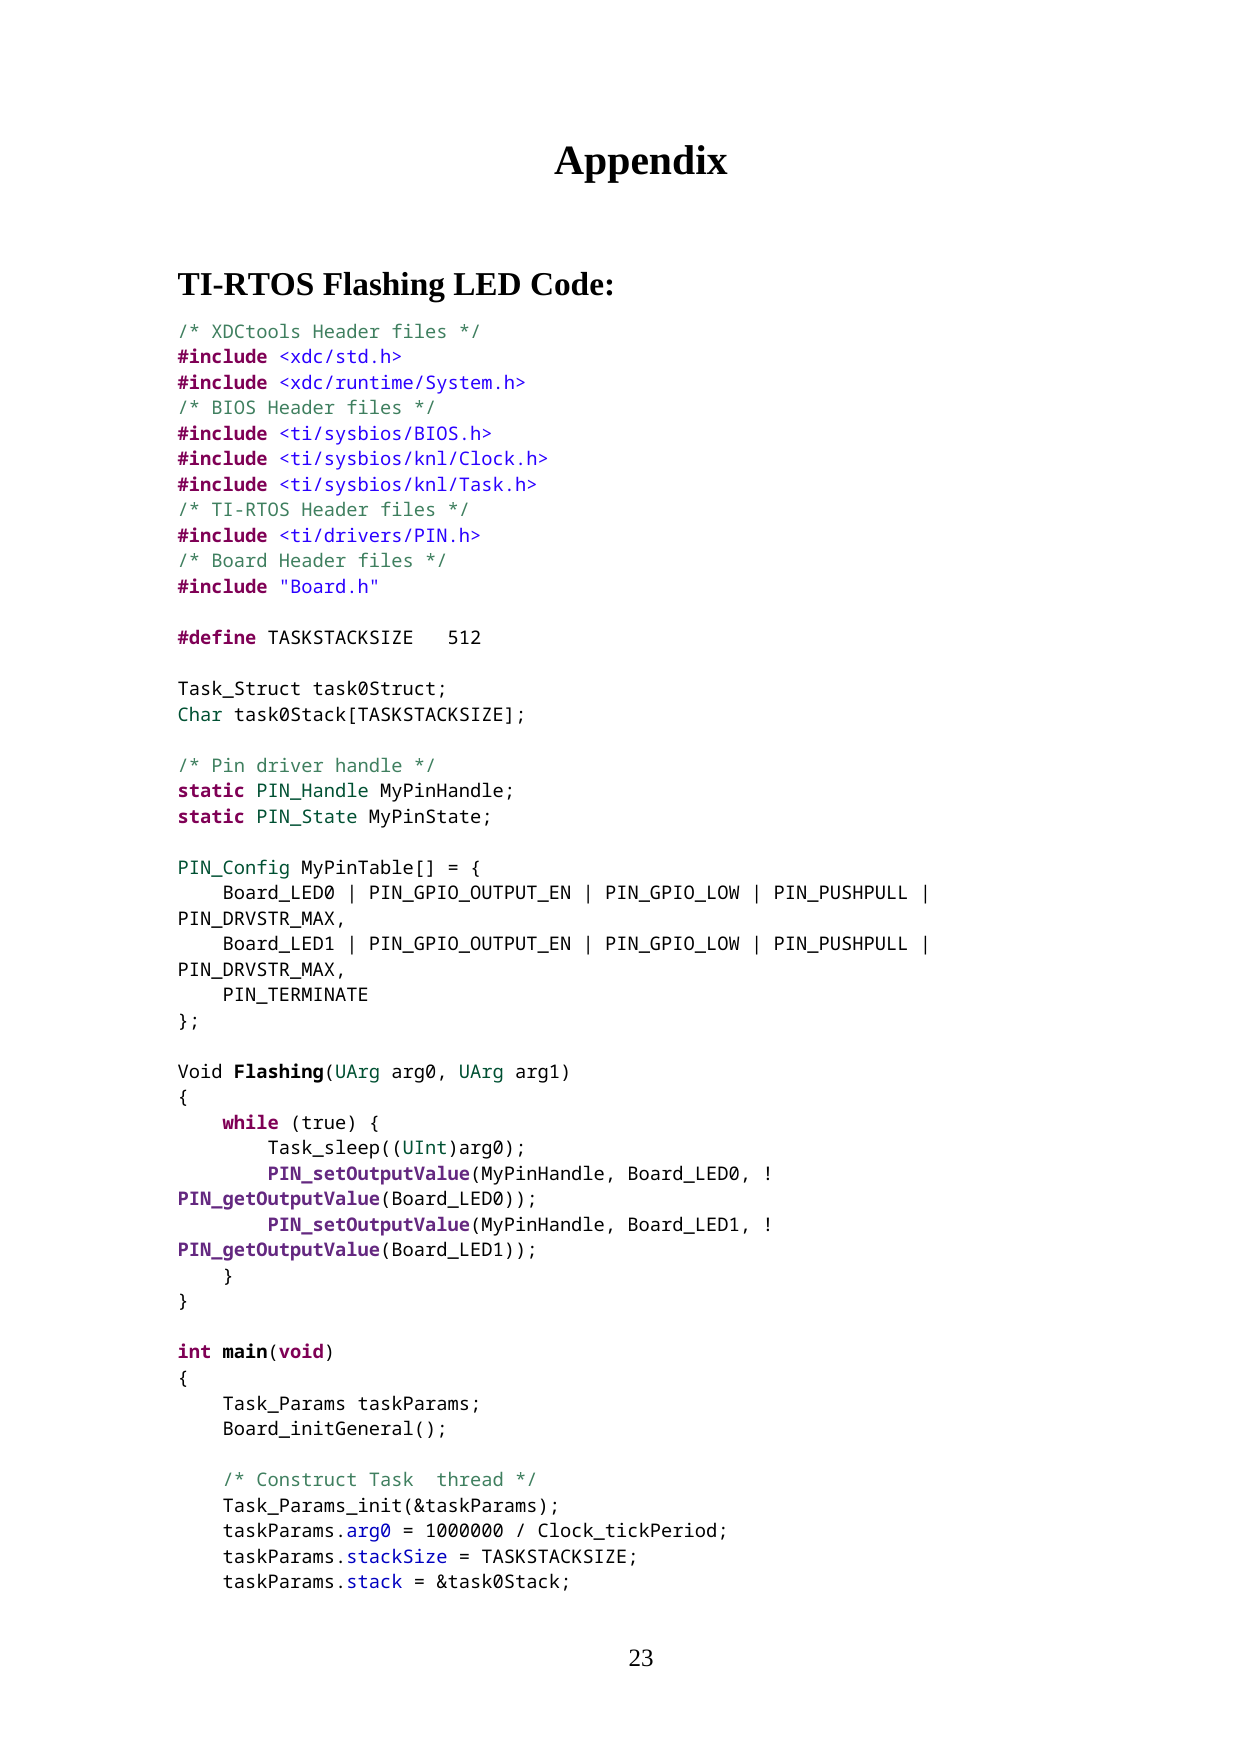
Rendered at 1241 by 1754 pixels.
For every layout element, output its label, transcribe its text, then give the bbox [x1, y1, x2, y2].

text #include <xdc/std.h> [177, 343, 1104, 369]
text /* TI-RTOS Header files */ [177, 497, 1104, 522]
text Board_initGeneral(); [177, 1415, 1104, 1441]
text static PIN_State MyPinState; [177, 803, 1104, 828]
text }; [177, 1007, 1104, 1033]
subtitle TI-RTOS Flashing LED Code: [177, 264, 1104, 302]
text } [177, 1288, 1104, 1313]
text PIN_TERMINATE [177, 982, 1104, 1007]
text Board_LED0 | PIN_GPIO_OUTPUT_EN | PIN_GPIO_LOW | PIN_PUSHPULL | PIN_DRVSTR_MAX, [177, 879, 1104, 931]
text /* Board Header files */ [177, 548, 1104, 573]
text PIN_setOutputValue(MyPinHandle, Board_LED1, !PIN_getOutputValue(Board_LED1)); [177, 1211, 1104, 1262]
text Task_sleep((UInt)arg0); [177, 1135, 1104, 1160]
text taskParams.stackSize = TASKSTACKSIZE; [177, 1543, 1104, 1568]
subtitle Appendix [177, 136, 1104, 184]
text #include <xdc/runtime/System.h> [177, 369, 1104, 394]
text Task_Params_init(&taskParams); [177, 1492, 1104, 1517]
text { [177, 1364, 1104, 1390]
text Task_Struct task0Struct; [177, 675, 1104, 701]
text } [177, 1262, 1104, 1288]
text /* Construct Task thread */ [177, 1466, 1104, 1492]
text Char task0Stack[TASKSTACKSIZE]; [177, 701, 1104, 726]
text static PIN_Handle MyPinHandle; [177, 777, 1104, 803]
text Void Flashing(UArg arg0, UArg arg1) [177, 1058, 1104, 1084]
text #include <ti/sysbios/BIOS.h> [177, 420, 1104, 446]
text /* XDCtools Header files */ [177, 318, 1104, 343]
text #include <ti/sysbios/knl/Task.h> [177, 471, 1104, 497]
text taskParams.stack = &task0Stack; [177, 1568, 1104, 1594]
text #include <ti/drivers/PIN.h> [177, 522, 1104, 548]
text PIN_setOutputValue(MyPinHandle, Board_LED0, !PIN_getOutputValue(Board_LED0)); [177, 1160, 1104, 1211]
text int main(void) [177, 1339, 1104, 1364]
text PIN_Config MyPinTable[] = { [177, 854, 1104, 879]
text #define TASKSTACKSIZE 512 [177, 624, 1104, 650]
text Task_Params taskParams; [177, 1390, 1104, 1415]
text Board_LED1 | PIN_GPIO_OUTPUT_EN | PIN_GPIO_LOW | PIN_PUSHPULL | PIN_DRVSTR_MAX, [177, 931, 1104, 982]
text /* BIOS Header files */ [177, 394, 1104, 420]
text /* Pin driver handle */ [177, 752, 1104, 777]
text #include "Board.h" [177, 573, 1104, 599]
text while (true) { [177, 1109, 1104, 1135]
text #include <ti/sysbios/knl/Clock.h> [177, 446, 1104, 471]
text { [177, 1084, 1104, 1109]
text taskParams.arg0 = 1000000 / Clock_tickPeriod; [177, 1517, 1104, 1543]
